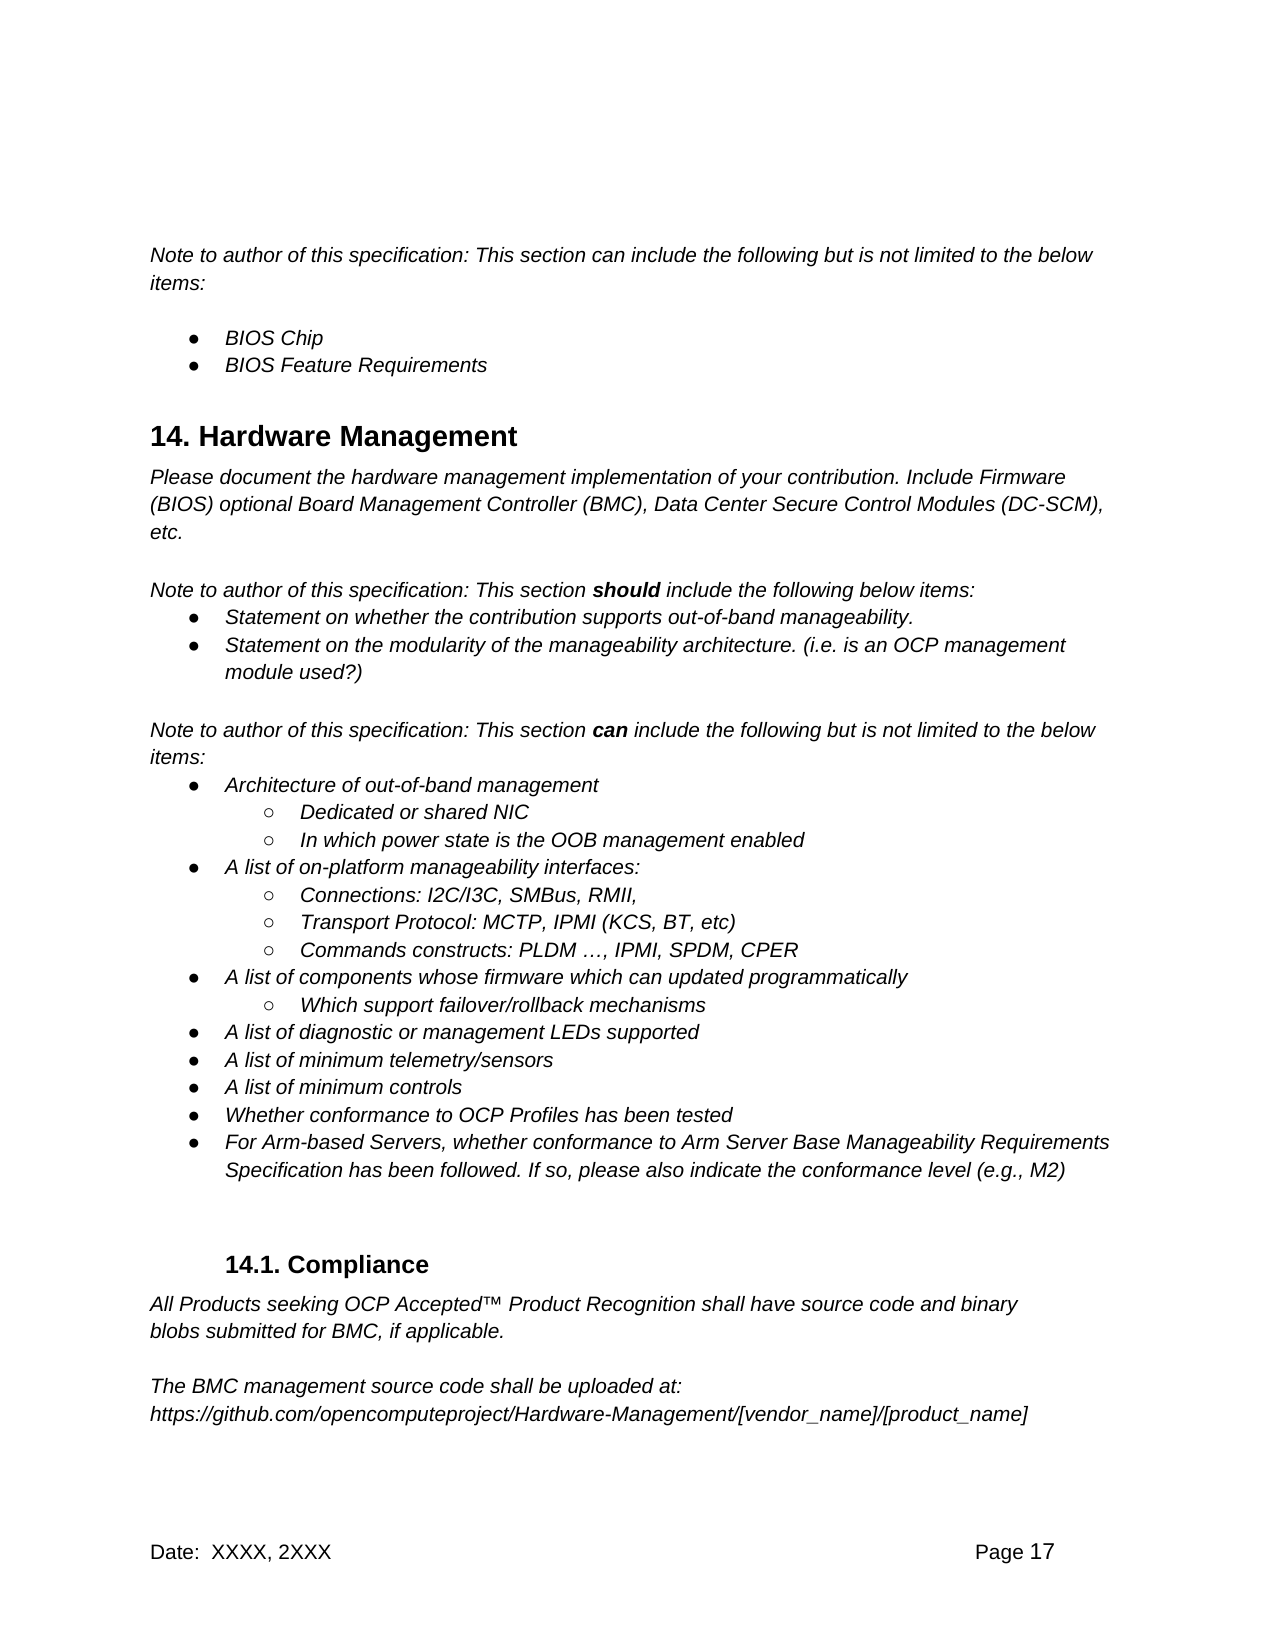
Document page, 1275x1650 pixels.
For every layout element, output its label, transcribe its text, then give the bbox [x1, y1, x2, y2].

text Note to author of this specification: This section should include the following below items: [150, 577, 1125, 601]
list Connections: I2C/I3C, SMBus, RMII, [262, 883, 1125, 907]
text https://github.com/opencomputeproject/Hardware-Management/[vendor_name]/[product_name] [150, 1401, 1125, 1425]
list BIOS Chip [187, 326, 1125, 349]
list For Arm-based Servers, whether conformance to Arm Server Base Manageability Requirements Specification has been followed. If so, please also indicate the conformance level (e.g., M2) [187, 1130, 1125, 1182]
subtitle 14. Hardware Management [150, 419, 1125, 452]
text The BMC management source code shall be uploaded at: [150, 1374, 1125, 1398]
list Architecture of out-of-band management [187, 773, 1125, 797]
list BIOS Feature Requirements [150, 353, 1125, 377]
list A list of minimum telemetry/sensors [187, 1048, 1125, 1072]
list A list of diagnostic or management LEDs supported [187, 1020, 1125, 1044]
text Note to author of this specification: This section can include the following but is not limited to the below items: [150, 243, 1125, 294]
subtitle 14.1. Compliance [225, 1250, 1125, 1279]
list Whether conformance to OCP Profiles has been tested [187, 1103, 1125, 1127]
list Commands constructs: PLDM …, IPMI, SPDM, CPER [262, 938, 1125, 962]
list A list of on-platform manageability interfaces: [187, 855, 1125, 879]
list In which power state is the OOB management enabled [262, 828, 1125, 852]
list Dedicated or shared NIC [262, 800, 1125, 824]
list Statement on whether the contribution supports out-of-band manageability. [187, 605, 1125, 629]
list A list of components whose firmware which can updated programmatically [187, 965, 1125, 989]
text All Products seeking OCP Accepted™ Product Recognition shall have source code and binary [150, 1291, 1125, 1315]
list Statement on the modularity of the manageability architecture. (i.e. is an OCP management module used?) [187, 632, 1125, 684]
list Transport Protocol: MCTP, IPMI (KCS, BT, etc) [262, 910, 1125, 934]
text Please document the hardware management implementation of your contribution. Include Firmware (BIOS) optional Board Management Controller (BMC), Data Center Secure Control Modules (DC-SCM), etc. [150, 465, 1125, 544]
list Which support failover/rollback mechanisms [262, 993, 1125, 1017]
text Note to author of this specification: This section can include the following but is not limited to the below items: [150, 718, 1125, 769]
list A list of minimum controls [187, 1075, 1125, 1099]
text blobs submitted for BMC, if applicable. [150, 1319, 1125, 1343]
